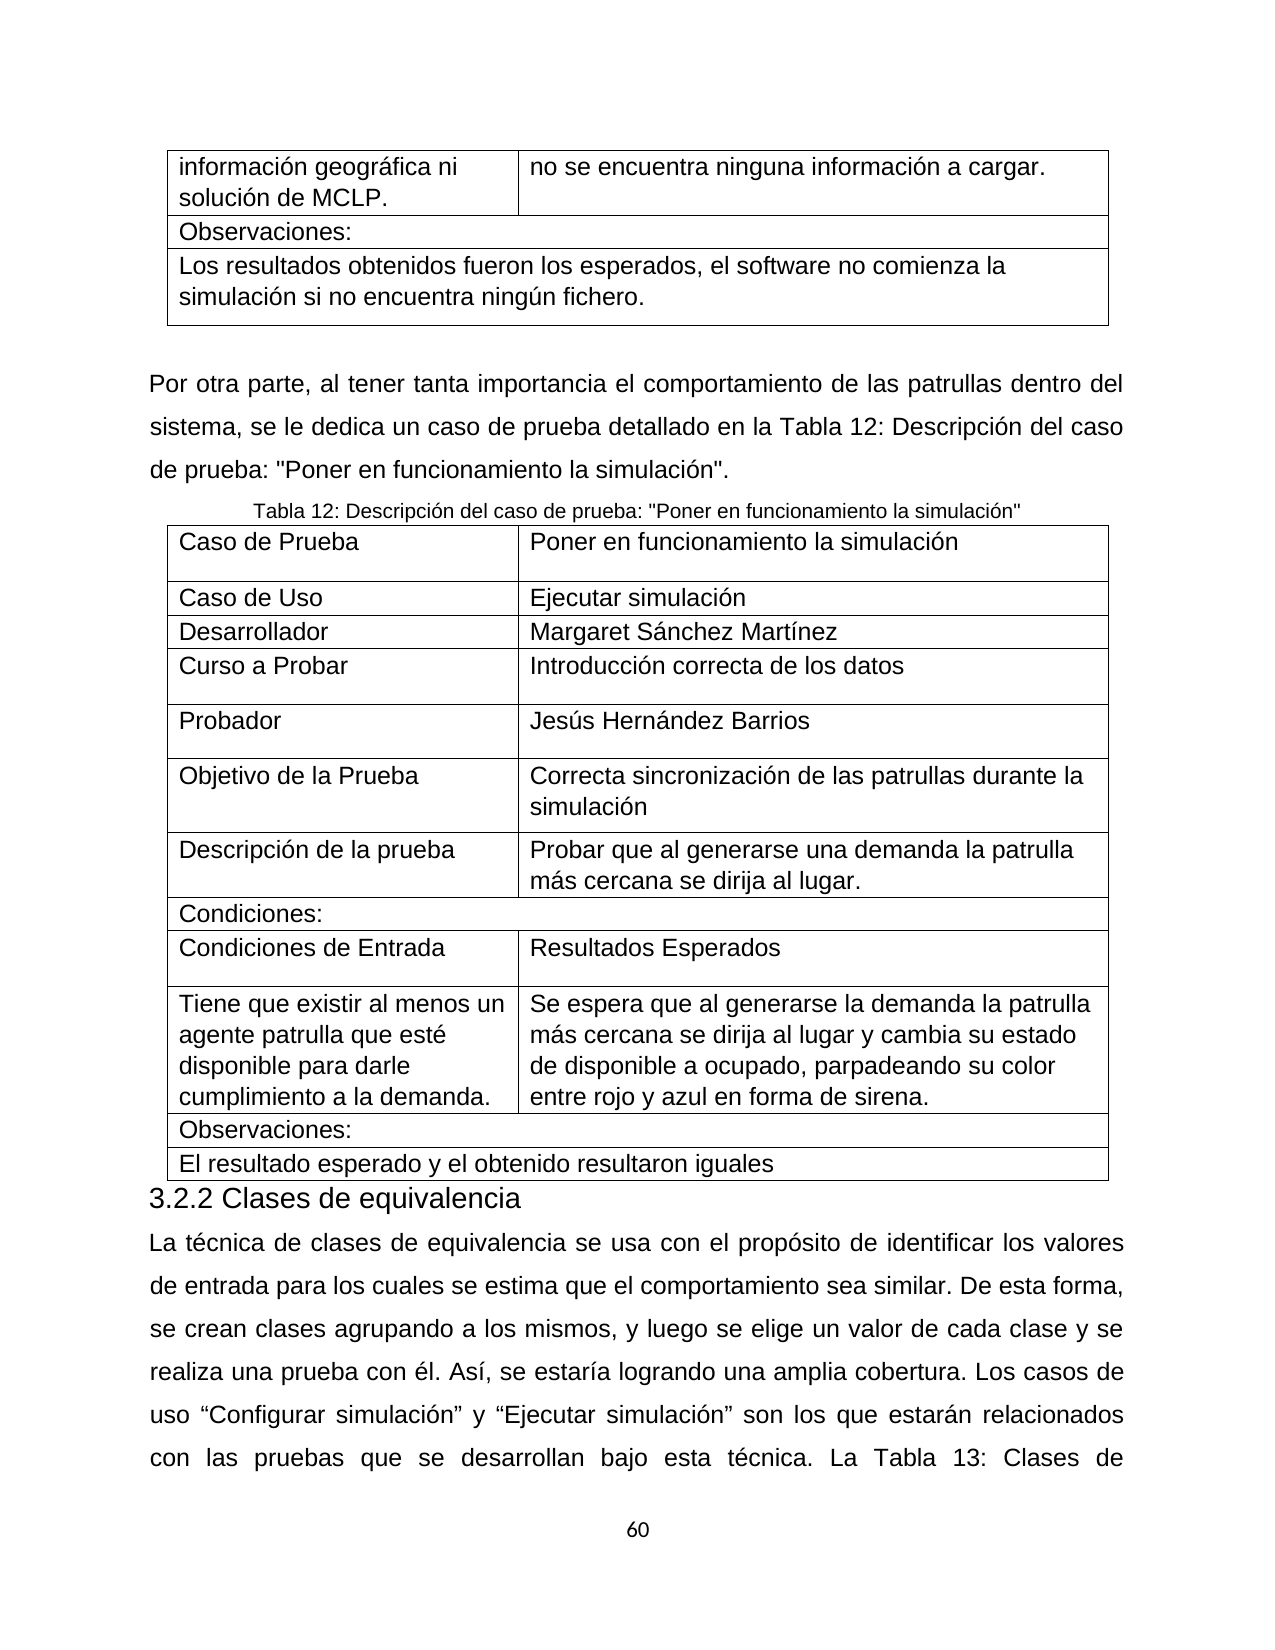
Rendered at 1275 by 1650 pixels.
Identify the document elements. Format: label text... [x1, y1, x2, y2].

text Por otra parte, al tener tanta importancia el comportamiento de las patrullas dentro del sistema, se le dedica un caso de prueba detallado en la Tabla 12: Descripción del caso de prueba: "Poner en funcionamiento la simulación". [148, 369, 1126, 484]
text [148, 1227, 1126, 1472]
table_header Poner en funcionamiento la simulación [519, 526, 1108, 581]
table_cell Jesús Hernández Barrios [519, 705, 1108, 758]
table_cell El resultado esperado y el obtenido resultaron iguales [168, 1148, 1108, 1180]
table_cell Margaret Sánchez Martínez [519, 616, 1108, 648]
table_cell Condiciones de Entrada [168, 931, 518, 986]
table_cell Descripción de la prueba [168, 833, 518, 897]
table_cell Curso a Probar [168, 649, 518, 704]
table_cell Los resultados obtenidos fueron los esperados, el software no comienza la simulación si no encuentra ningún fichero. [168, 249, 1108, 325]
table_cell Condiciones: [168, 898, 1108, 930]
subtitle 3.2.2 Clases de equivalencia [148, 1181, 1221, 1215]
table_cell Observaciones: [168, 216, 1108, 248]
table_cell Correcta sincronización de las patrullas durante la simulación [519, 759, 1108, 832]
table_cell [519, 151, 1108, 214]
table_cell Introducción correcta de los datos [519, 649, 1108, 704]
table_cell Ejecutar simulación [519, 582, 1108, 614]
table_header Caso de Prueba [168, 526, 518, 581]
table_cell Caso de Uso [168, 582, 518, 614]
table_cell Se espera que al generarse la demanda la patrulla más cercana se dirija al lugar y cambia su estado de disponible a ocupado, parpadeando su color entre rojo y azul en forma de sirena. [519, 987, 1108, 1113]
table_cell Probar que al generarse una demanda la patrulla más cercana se dirija al lugar. [519, 833, 1108, 897]
table_cell Probador [168, 705, 518, 758]
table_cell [168, 151, 518, 214]
table_cell Objetivo de la Prueba [168, 759, 518, 832]
table_cell Observaciones: [168, 1114, 1108, 1147]
table_cell Desarrollador [168, 616, 518, 648]
text Tabla 12: Descripción del caso de prueba: "Poner en funcionamiento la simulación" [150, 498, 1124, 522]
table_cell Tiene que existir al menos un agente patrulla que esté disponible para darle cumplimiento a la demanda. [168, 987, 518, 1113]
table_cell Resultados Esperados [519, 931, 1108, 986]
